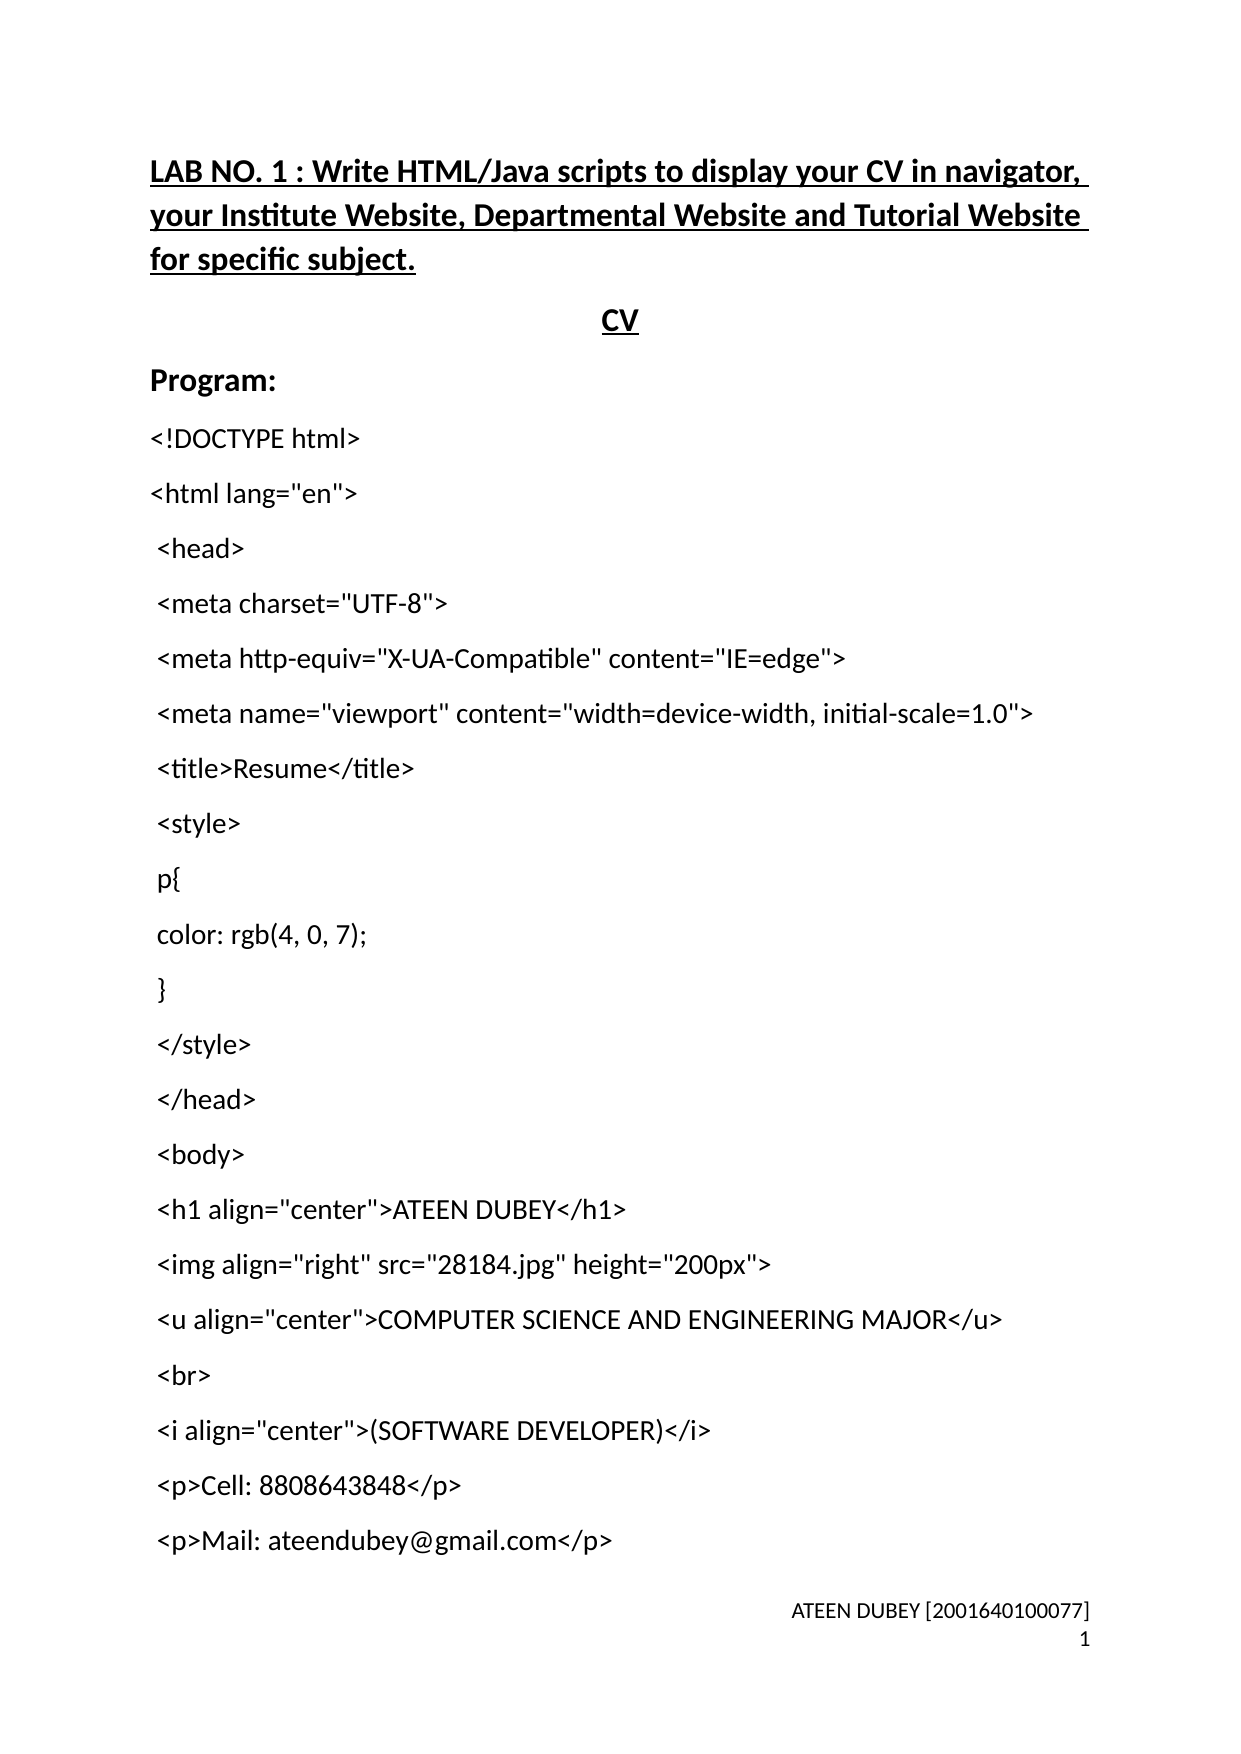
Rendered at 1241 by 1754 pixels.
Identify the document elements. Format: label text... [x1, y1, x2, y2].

text </style> [150, 1026, 1090, 1062]
text <i align="center">(SOFTWARE DEVELOPER)</i> [150, 1412, 1090, 1447]
text <img align="right" src="28184.jpg" height="200px"> [150, 1246, 1090, 1282]
text color: rgb(4, 0, 7); [150, 916, 1090, 951]
text } [150, 971, 1090, 1006]
text <p>Cell: 8808643848</p> [150, 1467, 1090, 1502]
text LAB NO. 1 : Write HTML/Java scripts to display your CV in navigator, your Institute Website, Departmental Website and Tutorial Website for specific subject. [150, 150, 1090, 279]
text <meta http-equiv="X-UA-Compatible" content="IE=edge"> [150, 640, 1090, 676]
text </head> [150, 1081, 1090, 1117]
text <meta charset="UTF-8"> [150, 585, 1090, 621]
text <head> [150, 530, 1090, 566]
text CV [150, 298, 1090, 339]
text <h1 align="center">ATEEN DUBEY</h1> [150, 1191, 1090, 1227]
text <html lang="en"> [150, 475, 1090, 511]
text <style> [150, 806, 1090, 841]
text <body> [150, 1136, 1090, 1172]
text <!DOCTYPE html> [150, 420, 1090, 455]
text <br> [150, 1357, 1090, 1392]
text <meta name="viewport" content="width=device-width, initial-scale=1.0"> [150, 695, 1090, 731]
text <u align="center">COMPUTER SCIENCE AND ENGINEERING MAJOR</u> [150, 1301, 1090, 1337]
text p{ [150, 861, 1090, 896]
text <p>Mail: ateendubey@gmail.com</p> [150, 1522, 1090, 1557]
text <title>Resume</title> [150, 750, 1090, 786]
text Program: [150, 359, 1090, 400]
